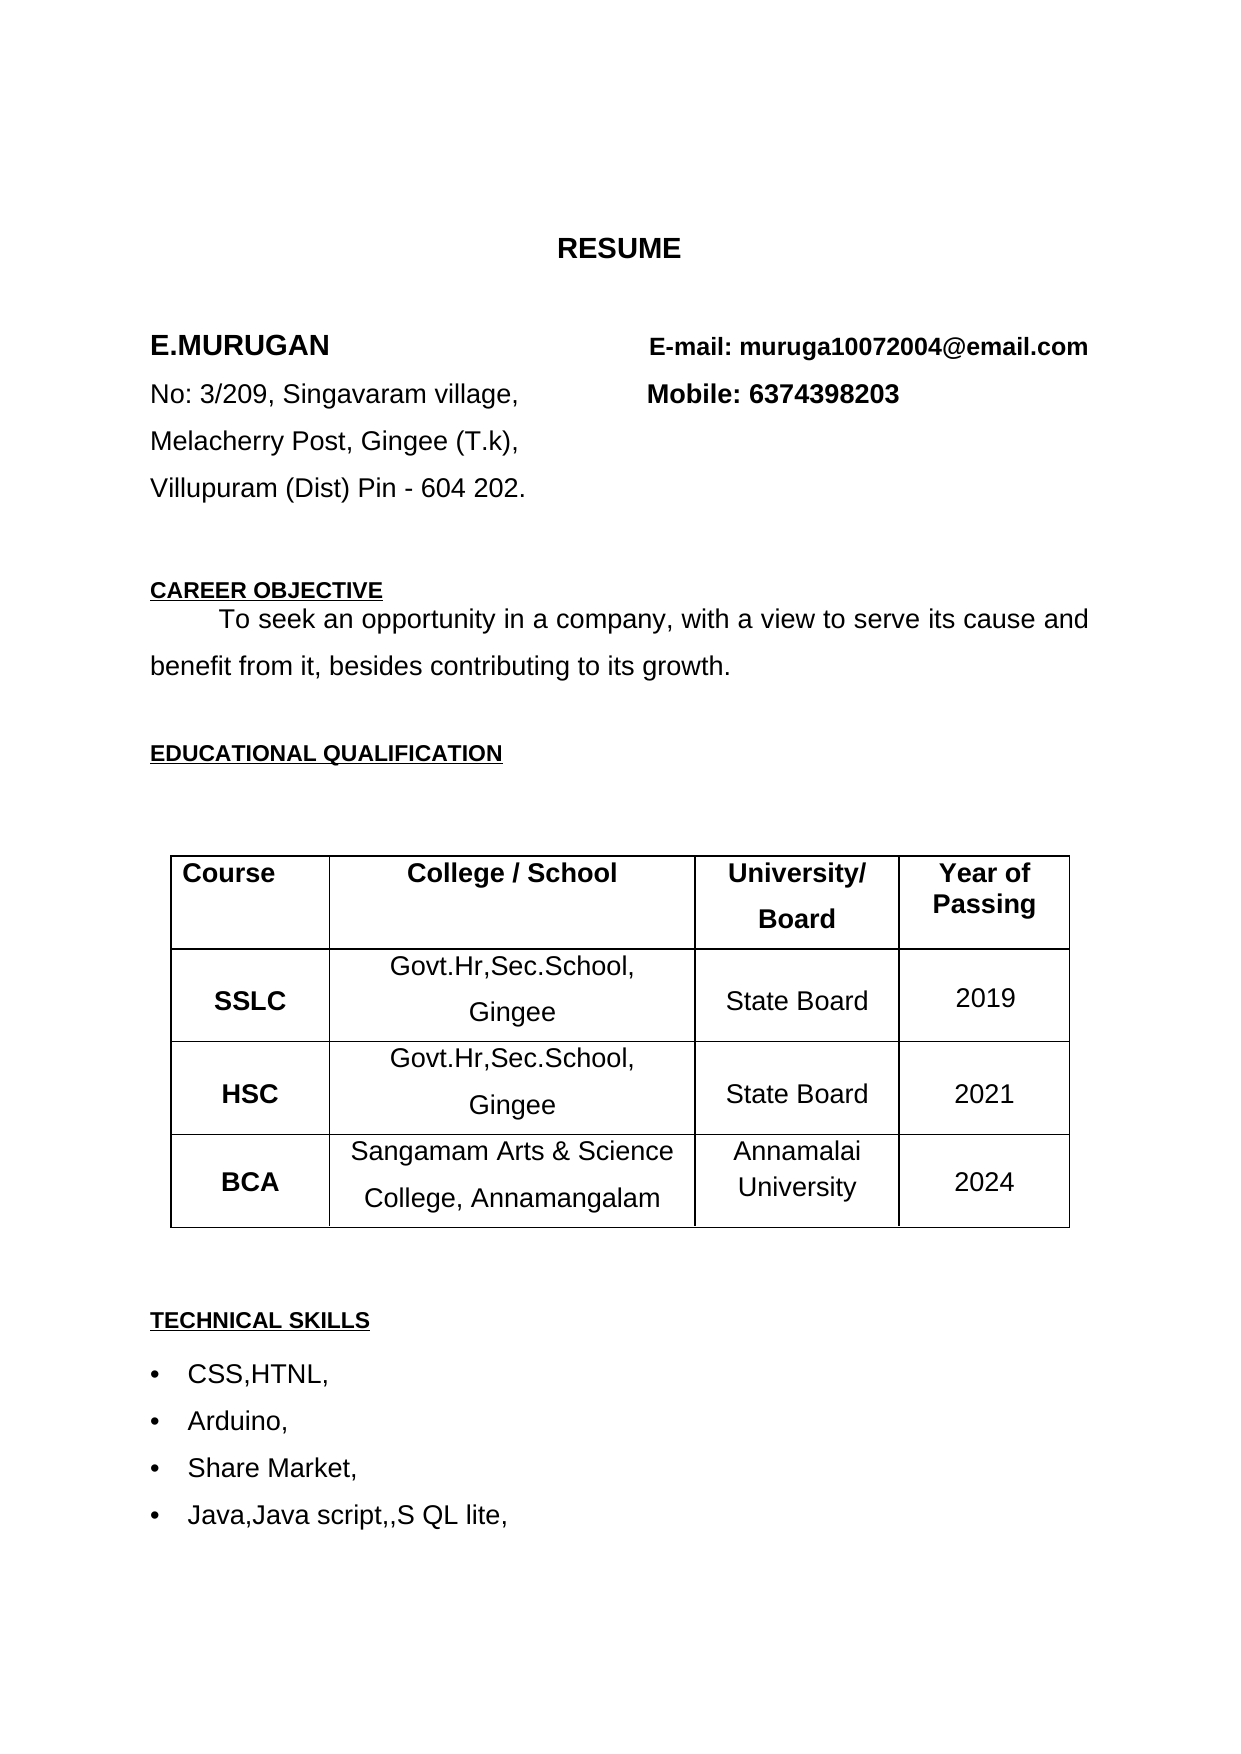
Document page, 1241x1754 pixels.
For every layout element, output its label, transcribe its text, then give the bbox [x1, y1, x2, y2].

table_cell HSC [172, 1042, 329, 1133]
table_header College / School [330, 857, 694, 948]
list Share Market, [150, 1452, 1090, 1483]
list Arduino, [150, 1405, 1090, 1436]
table_cell 2021 [900, 1042, 1069, 1133]
text No: 3/209, Singavaram village, Mobile: 6374398203 [150, 378, 1090, 409]
table_cell Sangamam Arts & Science College, Annamangalam [330, 1135, 694, 1226]
list Java,Java script,,S QL lite, [150, 1499, 1090, 1530]
text Villupuram (Dist) Pin - 604 202. [150, 472, 1090, 503]
table_cell Annamalai University [696, 1135, 898, 1226]
table_cell State Board [696, 950, 898, 1041]
text Melacherry Post, Gingee (T.k), [150, 425, 1090, 456]
table_cell SSLC [172, 950, 329, 1041]
list CSS,HTNL, [150, 1358, 1090, 1389]
text To seek an opportunity in a company, with a view to serve its cause and benefit from it, besides contributing to its growth. [150, 603, 1090, 681]
text CAREER OBJECTIVE [150, 577, 1090, 603]
table_cell 2024 [900, 1135, 1069, 1226]
table_cell Govt.Hr,Sec.School, Gingee [330, 1042, 694, 1133]
table_header University/ Board [696, 857, 898, 948]
text RESUME [150, 231, 1106, 264]
table_cell Govt.Hr,Sec.School, Gingee [330, 950, 694, 1041]
table_cell State Board [696, 1042, 898, 1133]
text TECHNICAL SKILLS [150, 1307, 1106, 1333]
table_cell BCA [172, 1135, 329, 1226]
text EDUCATIONAL QUALIFICATION [150, 740, 1106, 767]
table_cell 2019 [900, 950, 1069, 1041]
table_header Course [172, 857, 329, 948]
table_header Year of Passing [900, 857, 1069, 948]
text E.MURUGAN E-mail: muruga10072004@email.com [150, 328, 1090, 361]
